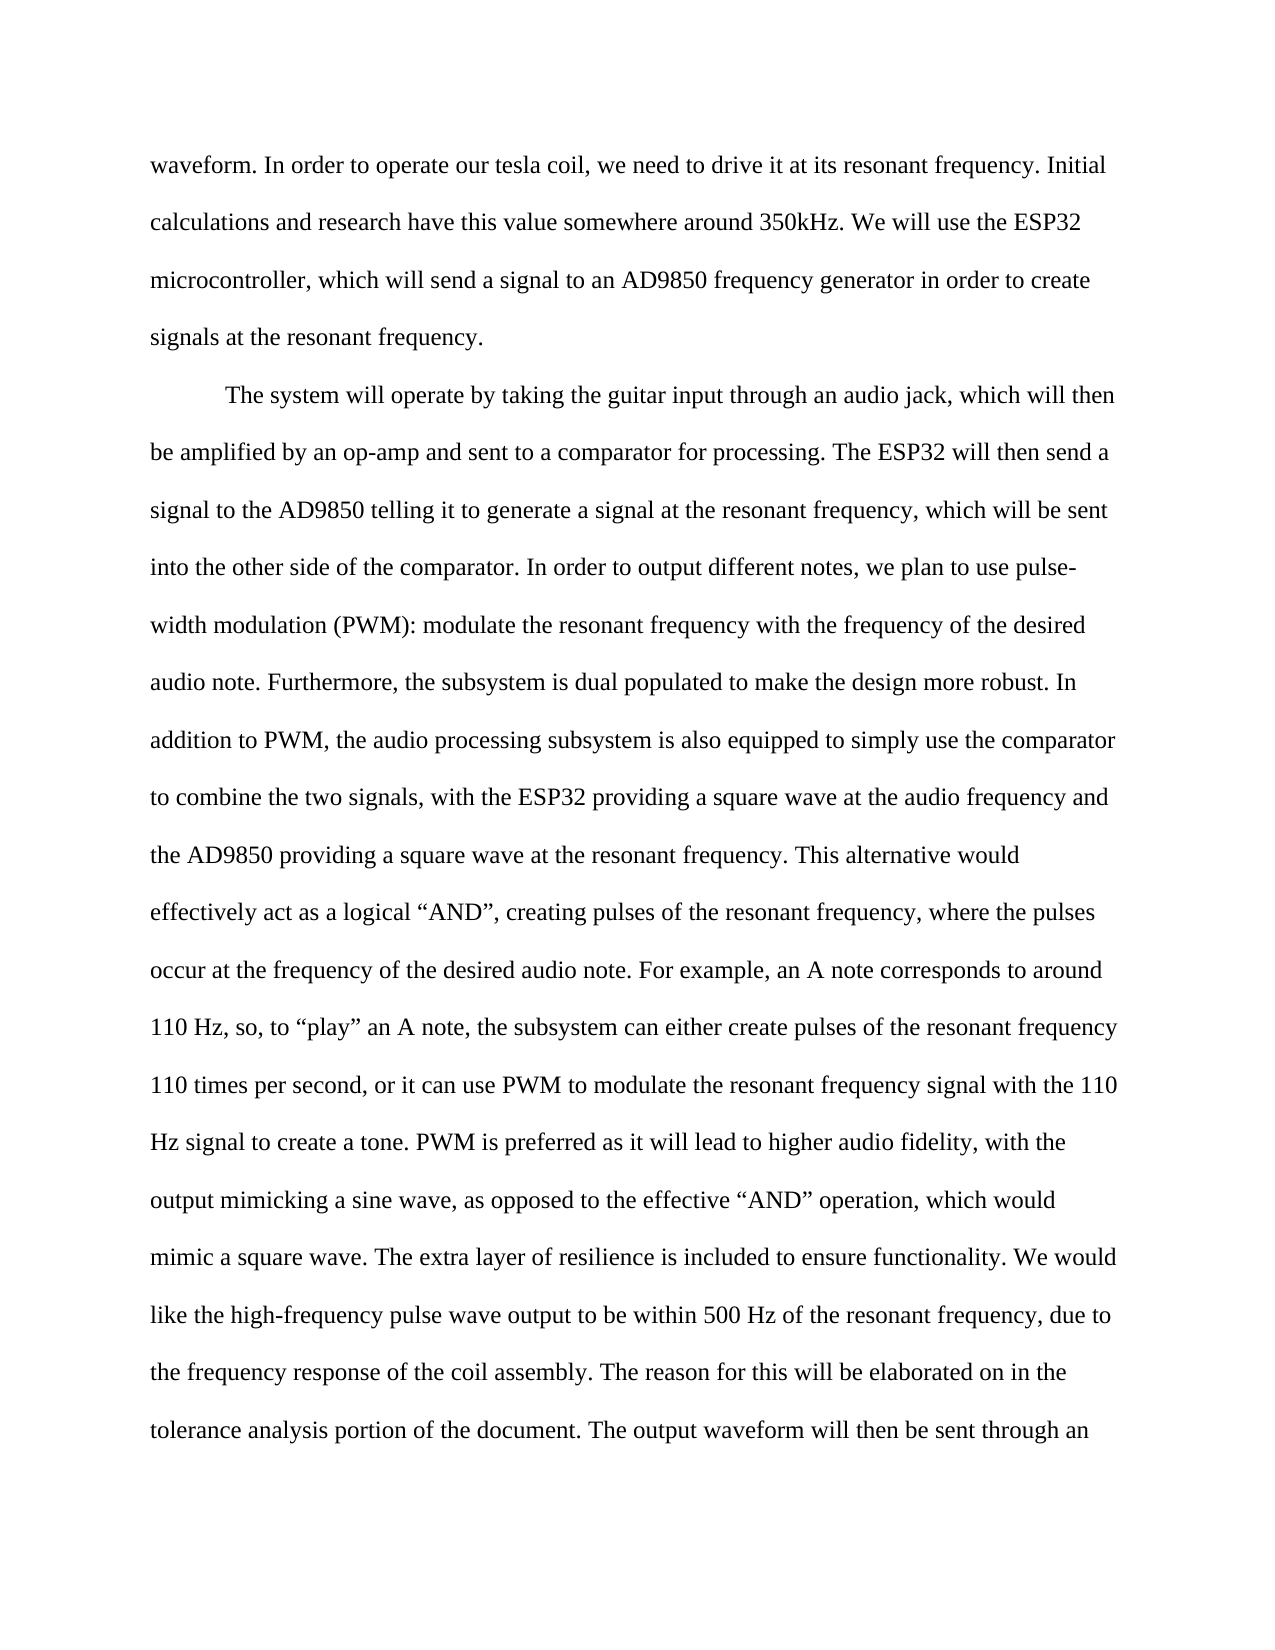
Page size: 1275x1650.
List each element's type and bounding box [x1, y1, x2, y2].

text [150, 150, 1125, 351]
text [150, 380, 1125, 1444]
